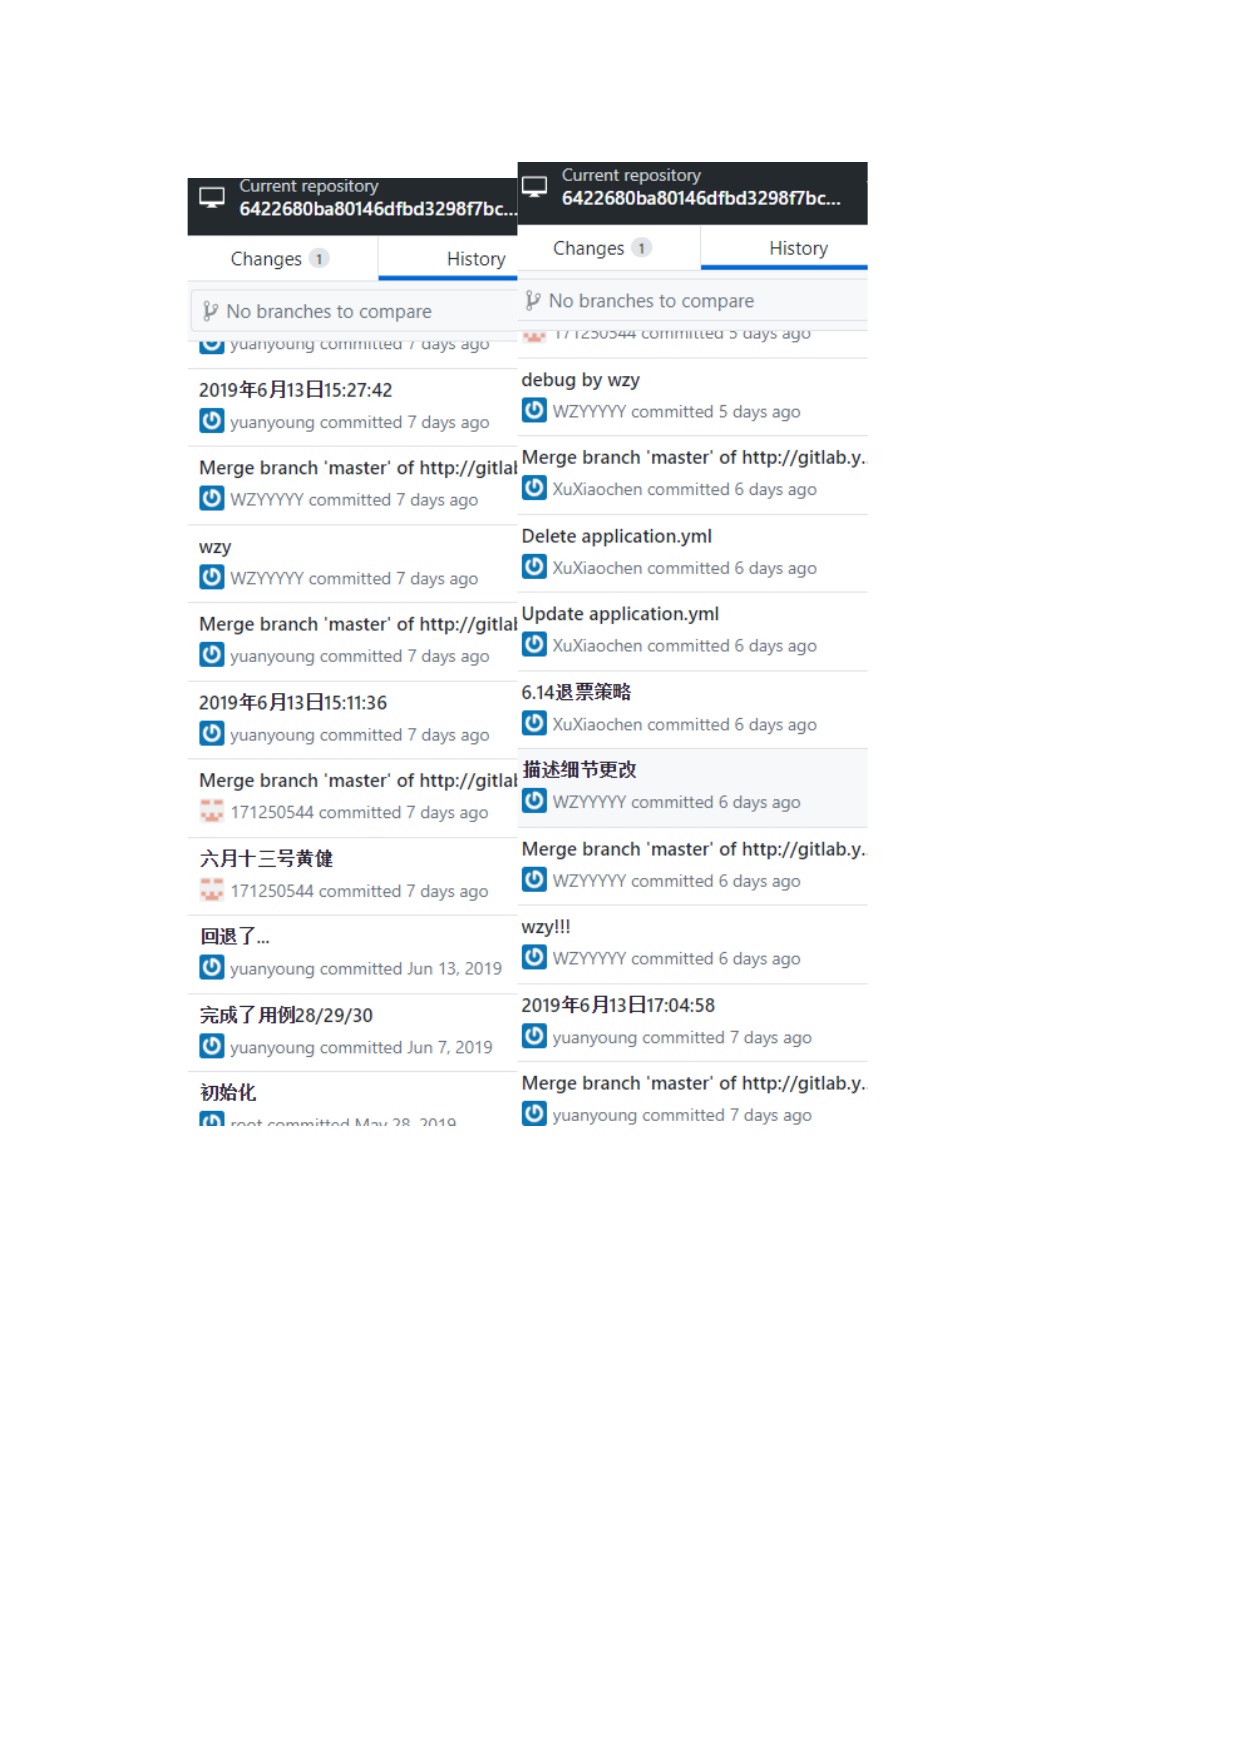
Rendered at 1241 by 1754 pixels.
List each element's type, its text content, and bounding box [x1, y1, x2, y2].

picture [187, 162, 868, 1126]
